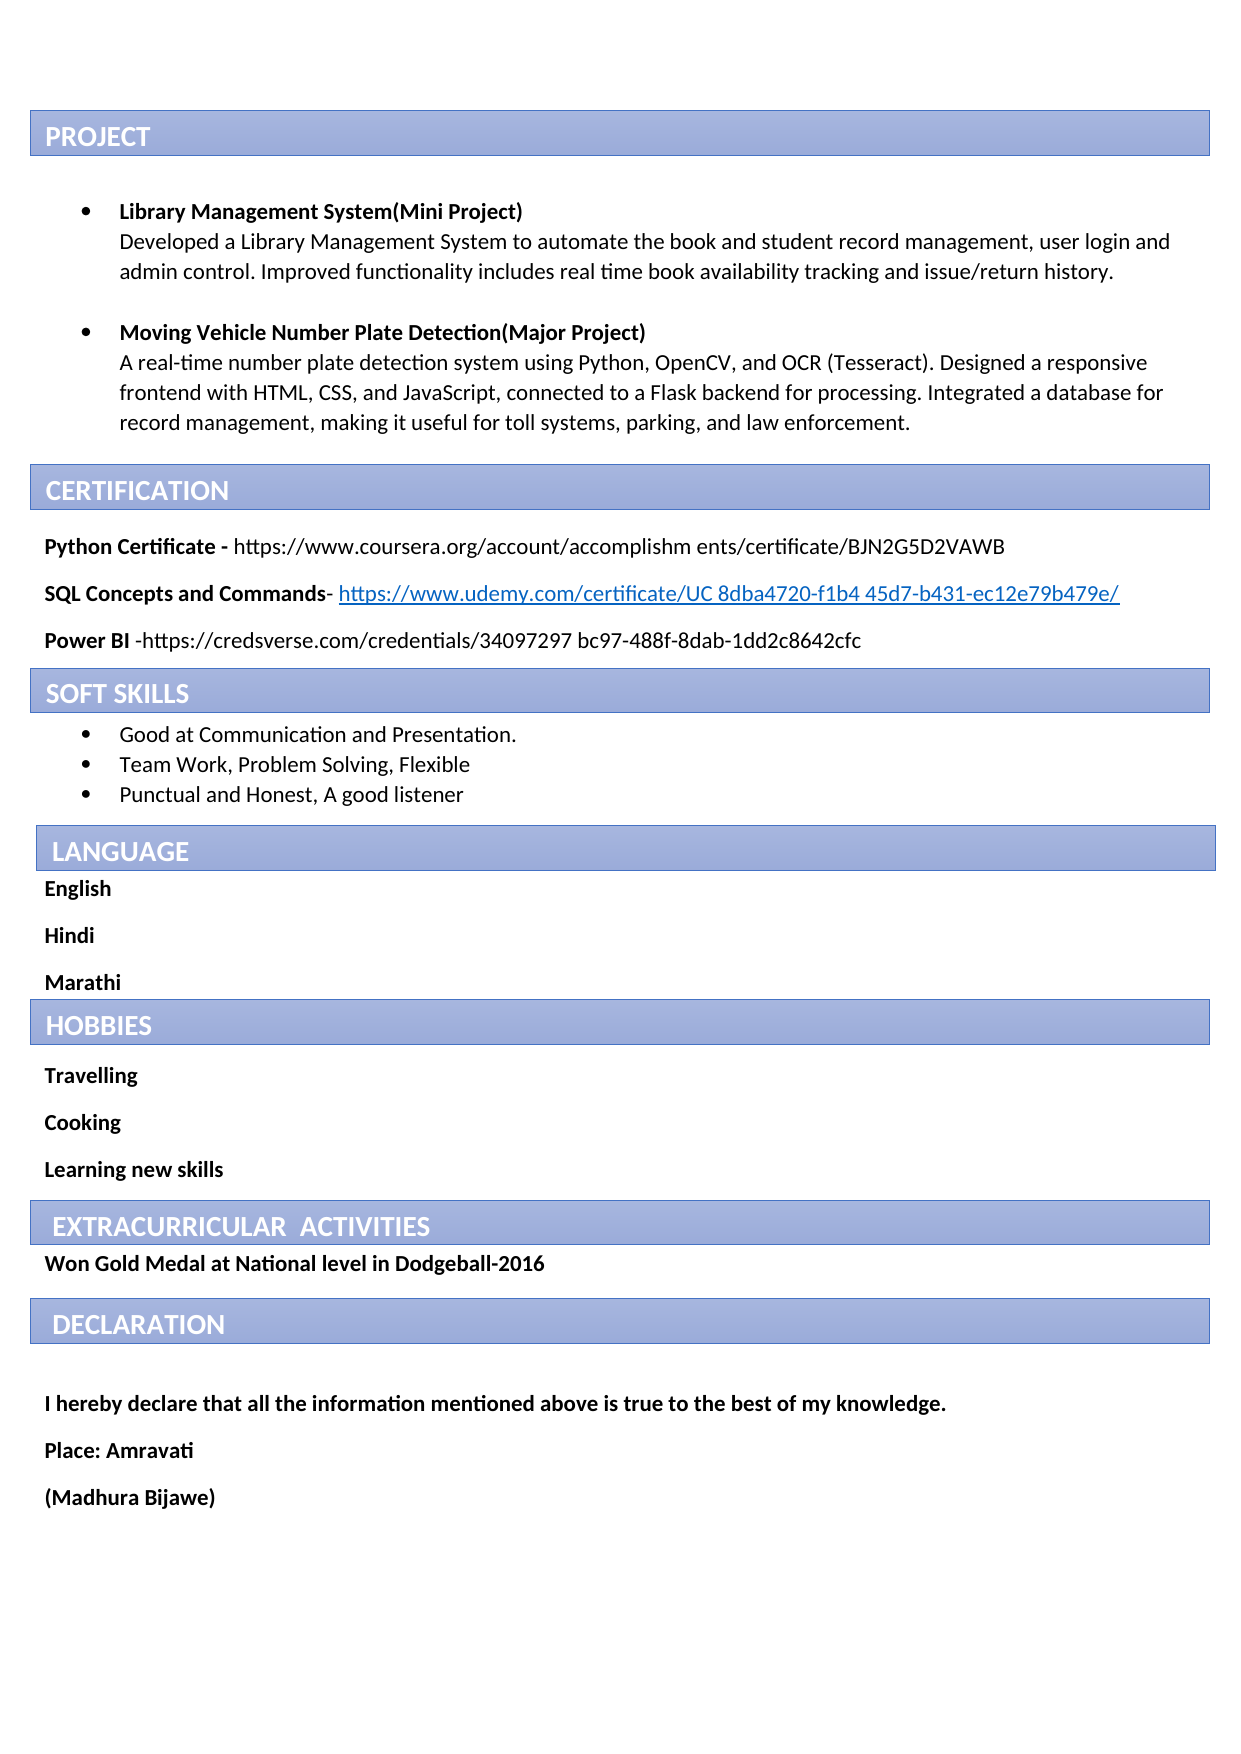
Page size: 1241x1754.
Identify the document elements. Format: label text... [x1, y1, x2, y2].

list A real-time number plate detection system using Python, OpenCV, and OCR (Tesseract). Designed a responsive frontend with HTML, CSS, and JavaScript, connected to a Flask backend for processing. Integrated a database for record management, making it useful for toll systems, parking, and law enforcement. [119, 348, 1198, 436]
text Marathi [44, 968, 1198, 996]
text Place: Amravati [44, 1436, 1198, 1464]
list Library Management System(Mini Project) [82, 197, 1198, 225]
list Moving Vehicle Number Plate Detection(Major Project) [82, 318, 1198, 346]
text Won Gold Medal at National level in Dodgeball-2016 [44, 1249, 1198, 1277]
list Developed a Library Management System to automate the book and student record management, user login and admin control. Improved functionality includes real time book availability tracking and issue/return history. [119, 227, 1198, 285]
text (Madhura Bijawe) [44, 1483, 1198, 1511]
list Team Work, Problem Solving, Flexible [82, 750, 1198, 778]
text SQL Concepts and Commands- https://www.udemy.com/certificate/UC 8dba4720-f1b4 45d7-b431-ec12e79b479e/ [44, 579, 1198, 607]
text English [44, 874, 1198, 902]
list Punctual and Honest, A good listener [82, 780, 1198, 808]
text Hindi [44, 921, 1198, 949]
text Travelling [44, 1061, 1198, 1089]
text I hereby declare that all the information mentioned above is true to the best of my knowledge. [44, 1389, 1198, 1418]
list Good at Communication and Presentation. [82, 720, 1198, 748]
text Learning new skills [44, 1155, 1198, 1183]
text Python Certificate - https://www.coursera.org/account/accomplishm ents/certificate/BJN2G5D2VAWB [44, 532, 1198, 560]
text Power BI -https://credsverse.com/credentials/34097297 bc97-488f-8dab-1dd2c8642cfc [44, 626, 1198, 654]
text Cooking [44, 1108, 1198, 1136]
